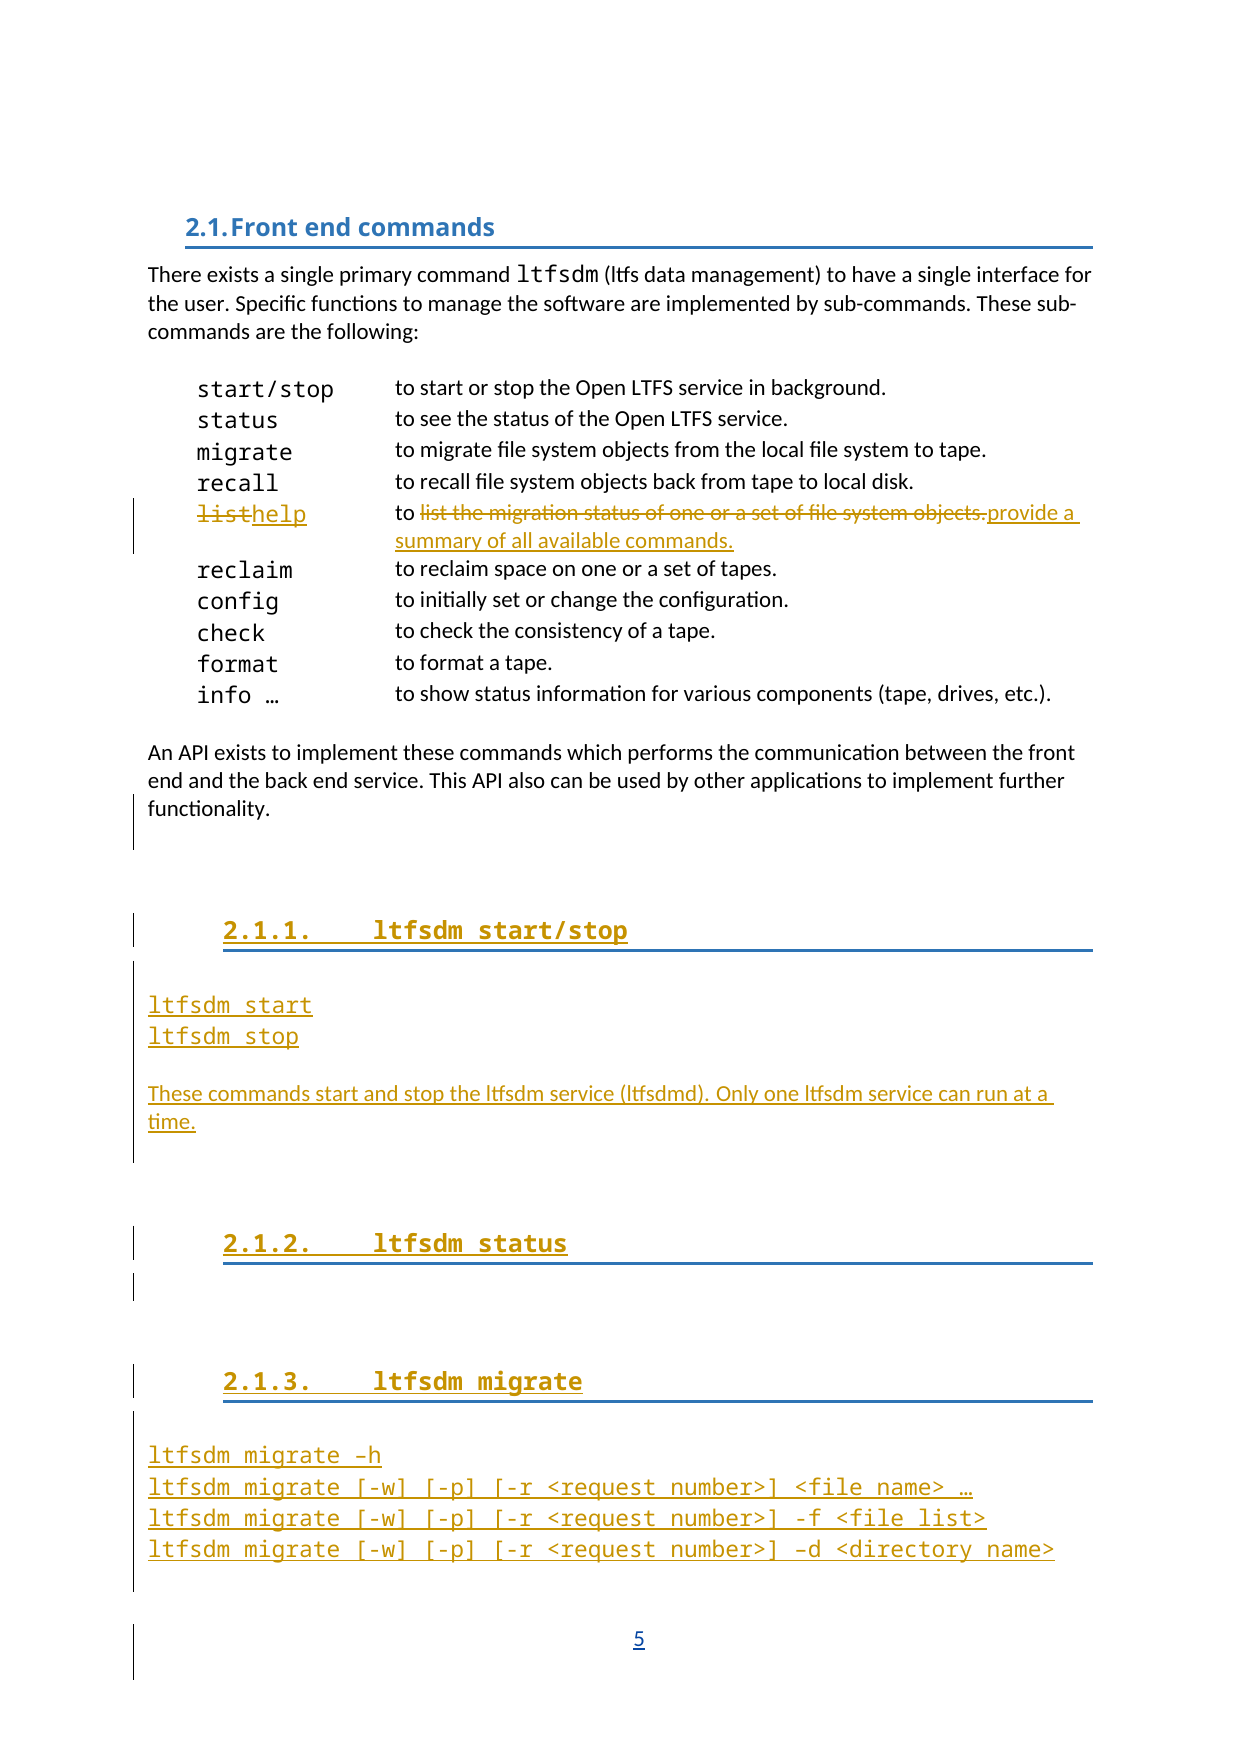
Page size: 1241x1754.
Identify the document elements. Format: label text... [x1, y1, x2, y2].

table_cell [185, 498, 384, 554]
subtitle Front end commands [185, 210, 1093, 246]
table_cell to check the consistency of a tape. [384, 617, 1091, 648]
table_cell status [185, 404, 384, 436]
table_cell check [185, 617, 384, 648]
table_cell to see the status of the Open LTFS service. [384, 404, 1091, 436]
table_header start/stop [185, 373, 384, 404]
table_cell info … [185, 679, 384, 710]
text An API exists to implement these commands which performs the communication between the front end and the back end service. This API also can be used by other applications to implement further functionality. [148, 738, 1093, 822]
table_cell to initially set or change the configuration. [384, 585, 1091, 617]
table_cell to migrate file system objects from the local file system to tape. [384, 436, 1091, 467]
table_cell migrate [185, 436, 384, 467]
table_cell to show status information for various components (tape, drives, etc.). [384, 679, 1091, 710]
table_cell to [384, 498, 1091, 554]
table_cell reclaim [185, 554, 384, 585]
table_cell to recall file system objects back from tape to local disk. [384, 467, 1091, 498]
table_cell format [185, 648, 384, 679]
table_cell to reclaim space on one or a set of tapes. [384, 554, 1091, 585]
table_header to start or stop the Open LTFS service in background. [384, 373, 1091, 404]
table_cell to format a tape. [384, 648, 1091, 679]
table_cell config [185, 585, 384, 617]
text There exists a single primary command ltfsdm (ltfs data management) to have a single interface for the user. Specific functions to manage the software are implemented by sub-commands. These sub-commands are the following: [148, 258, 1093, 345]
table_cell recall [185, 467, 384, 498]
